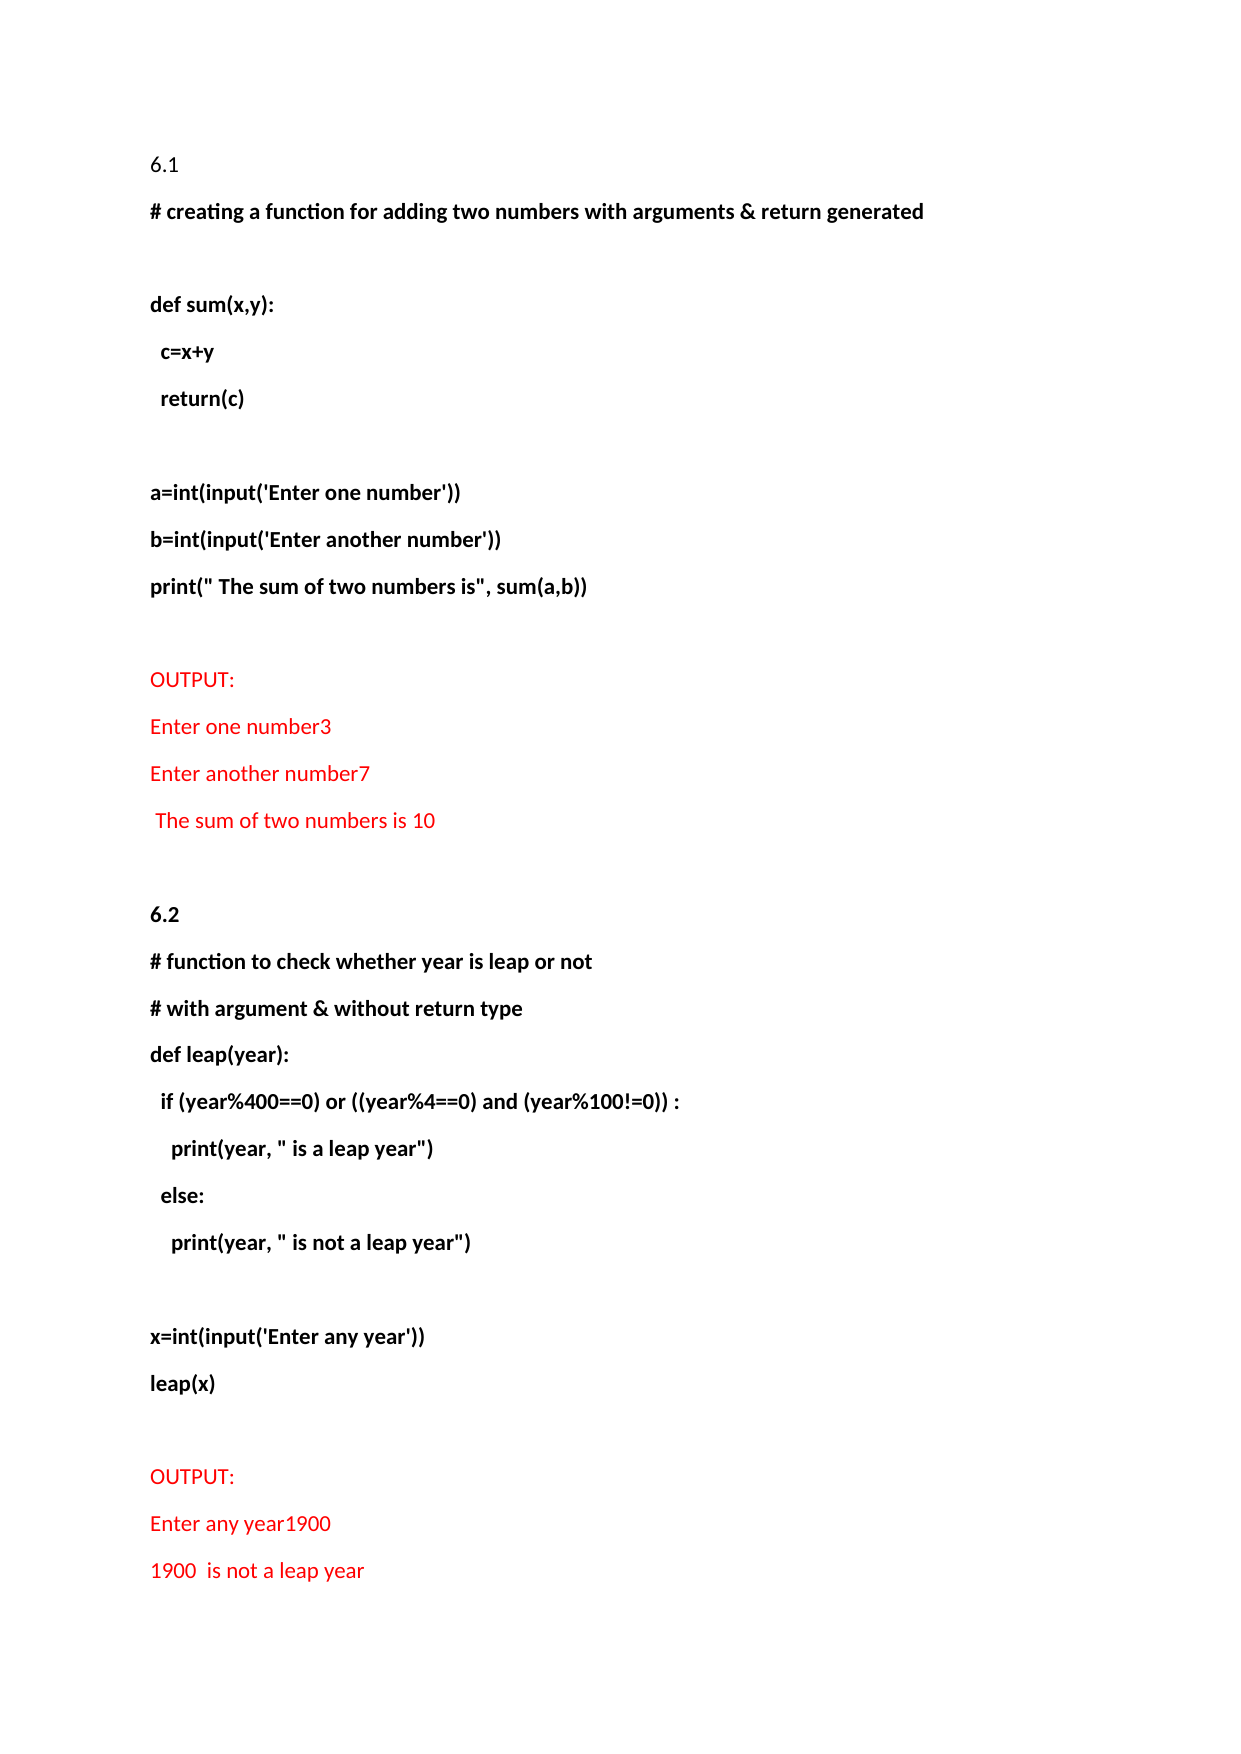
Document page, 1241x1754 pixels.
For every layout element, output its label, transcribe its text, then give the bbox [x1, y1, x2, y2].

text 6.1 [150, 150, 1090, 178]
text x=int(input('Enter any year')) [150, 1322, 1090, 1350]
text b=int(input('Enter another number')) [150, 525, 1090, 553]
text # with argument & without return type [150, 994, 1090, 1022]
text a=int(input('Enter one number')) [150, 478, 1090, 506]
text def leap(year): [150, 1041, 1090, 1069]
text OUTPUT: [150, 666, 1090, 694]
text 6.2 [150, 900, 1090, 928]
text if (year%400==0) or ((year%4==0) and (year%100!=0)) : [150, 1087, 1090, 1116]
text c=x+y [150, 337, 1090, 366]
text print(year, " is not a leap year") [150, 1228, 1090, 1256]
text The sum of two numbers is 10 [150, 806, 1090, 834]
text else: [150, 1181, 1090, 1209]
text # function to check whether year is leap or not [150, 947, 1090, 975]
text return(c) [150, 384, 1090, 412]
text print(year, " is a leap year") [150, 1134, 1090, 1162]
text # creating a function for adding two numbers with arguments & return generated [150, 197, 1090, 225]
text print(" The sum of two numbers is", sum(a,b)) [150, 572, 1090, 600]
text leap(x) [150, 1369, 1090, 1397]
text Enter another number7 [150, 759, 1090, 787]
text Enter any year1900 [150, 1509, 1090, 1537]
text def sum(x,y): [150, 291, 1090, 319]
text OUTPUT: [150, 1462, 1090, 1491]
text Enter one number3 [150, 712, 1090, 741]
text 1900 is not a leap year [150, 1556, 1090, 1584]
